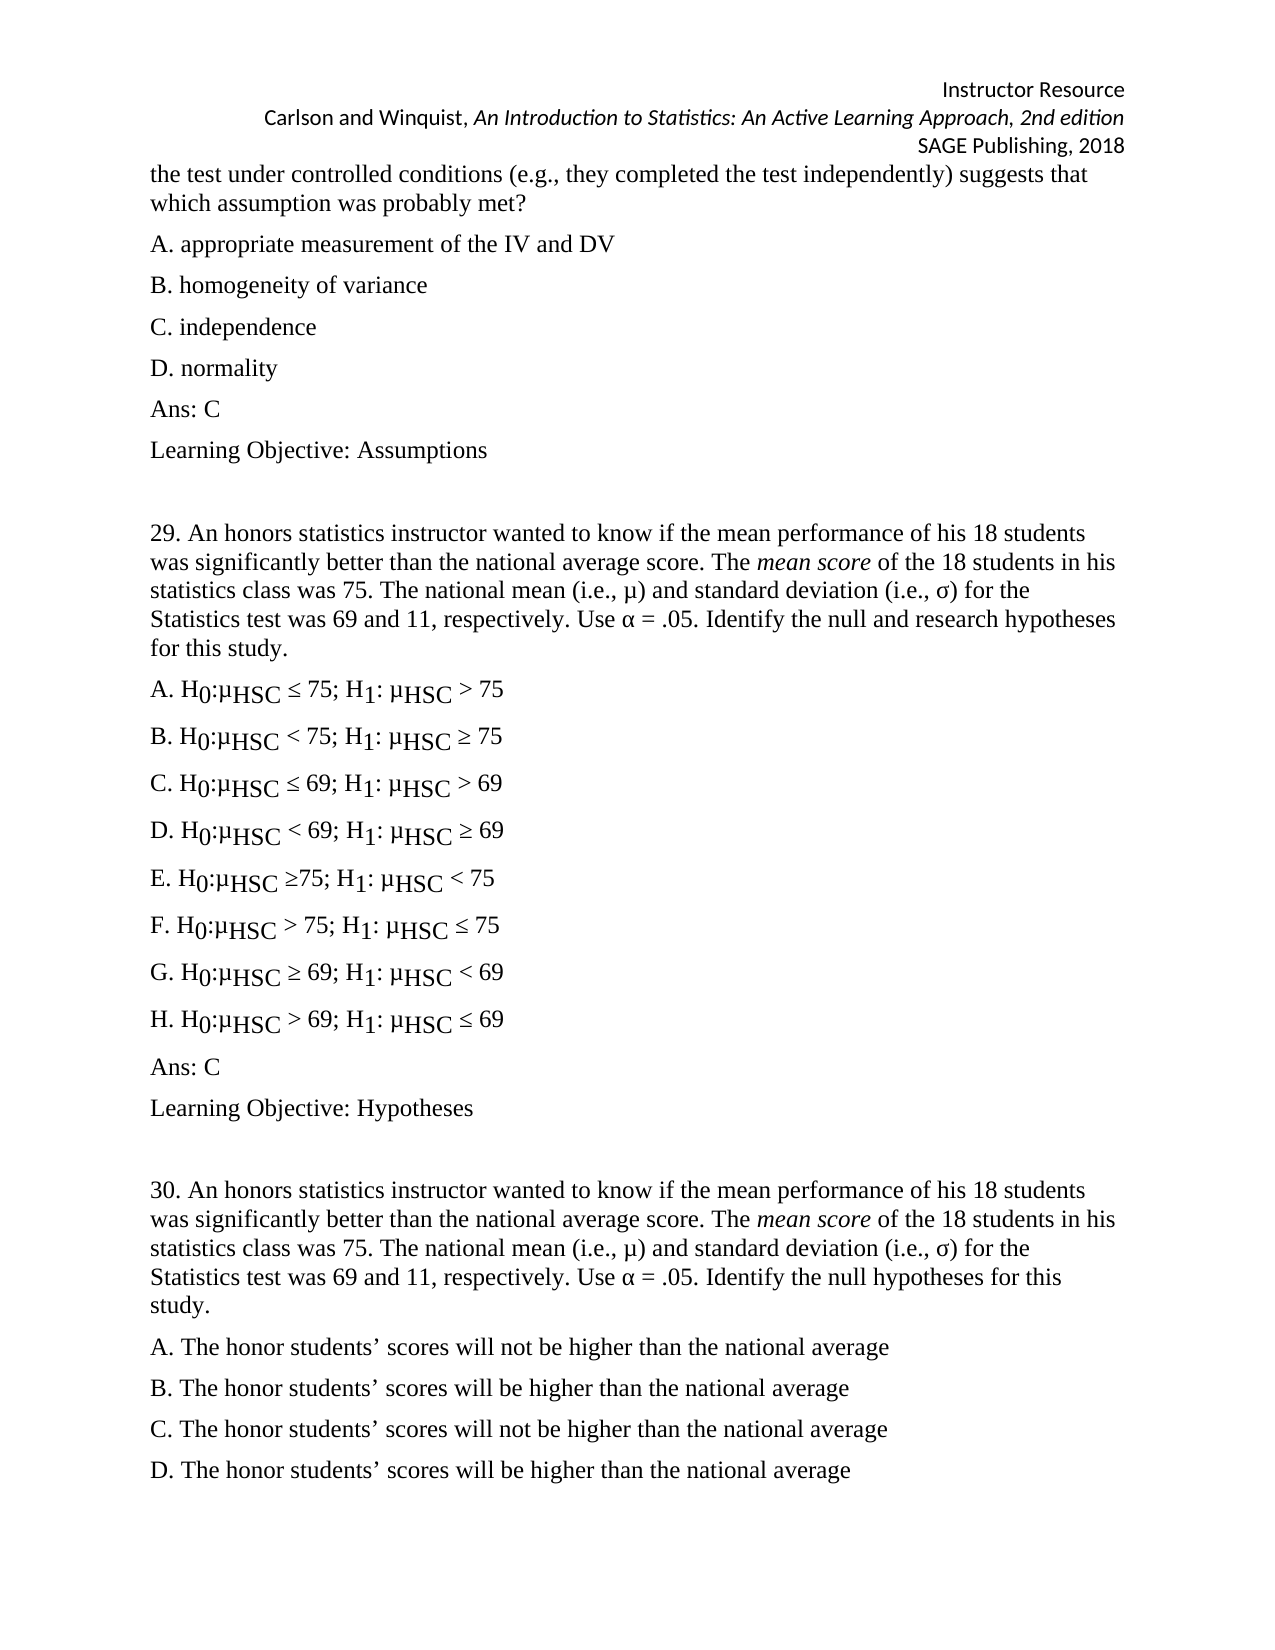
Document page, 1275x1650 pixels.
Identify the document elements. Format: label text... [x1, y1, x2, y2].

text Ans: C [150, 394, 1125, 423]
text A. H0:µHSC ≤ 75; H1: µHSC > 75 [150, 674, 1125, 709]
text E. H0:µHSC ≥75; H1: µHSC < 75 [150, 863, 1125, 897]
text Learning Objective: Assumptions [150, 435, 1125, 464]
text G. H0:µHSC ≥ 69; H1: µHSC < 69 [150, 957, 1125, 992]
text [150, 159, 1125, 217]
text B. H0:µHSC < 75; H1: µHSC ≥ 75 [150, 721, 1125, 756]
text 30. An honors statistics instructor wanted to know if the mean performance of his 18 students was significantly better than the national average score. The mean score of the 18 students in his statistics class was 75. The national mean (i.e., µ) and standard deviation (i.e., σ) for the Statistics test was 69 and 11, respectively. Use α = .05. Identify the null hypotheses for this study. [150, 1175, 1125, 1319]
text Ans: C [150, 1052, 1125, 1080]
text Learning Objective: Hypotheses [150, 1093, 1125, 1122]
text A. The honor students’ scores will not be higher than the national average [150, 1332, 1125, 1360]
text D. H0:µHSC < 69; H1: µHSC ≥ 69 [150, 816, 1125, 850]
text D. The honor students’ scores will be higher than the national average [150, 1455, 1125, 1484]
text B. The honor students’ scores will be higher than the national average [150, 1373, 1125, 1402]
text H. H0:µHSC > 69; H1: µHSC ≤ 69 [150, 1004, 1125, 1039]
text A. appropriate measurement of the IV and DV [150, 229, 1125, 258]
text D. normality [150, 353, 1125, 382]
text 29. An honors statistics instructor wanted to know if the mean performance of his 18 students was significantly better than the national average score. The mean score of the 18 students in his statistics class was 75. The national mean (i.e., µ) and standard deviation (i.e., σ) for the Statistics test was 69 and 11, respectively. Use α = .05. Identify the null and research hypotheses for this study. [150, 518, 1125, 662]
text F. H0:µHSC > 75; H1: µHSC ≤ 75 [150, 910, 1125, 945]
text C. independence [150, 312, 1125, 340]
text C. H0:µHSC ≤ 69; H1: µHSC > 69 [150, 768, 1125, 803]
text B. homogeneity of variance [150, 270, 1125, 299]
text C. The honor students’ scores will not be higher than the national average [150, 1414, 1125, 1443]
